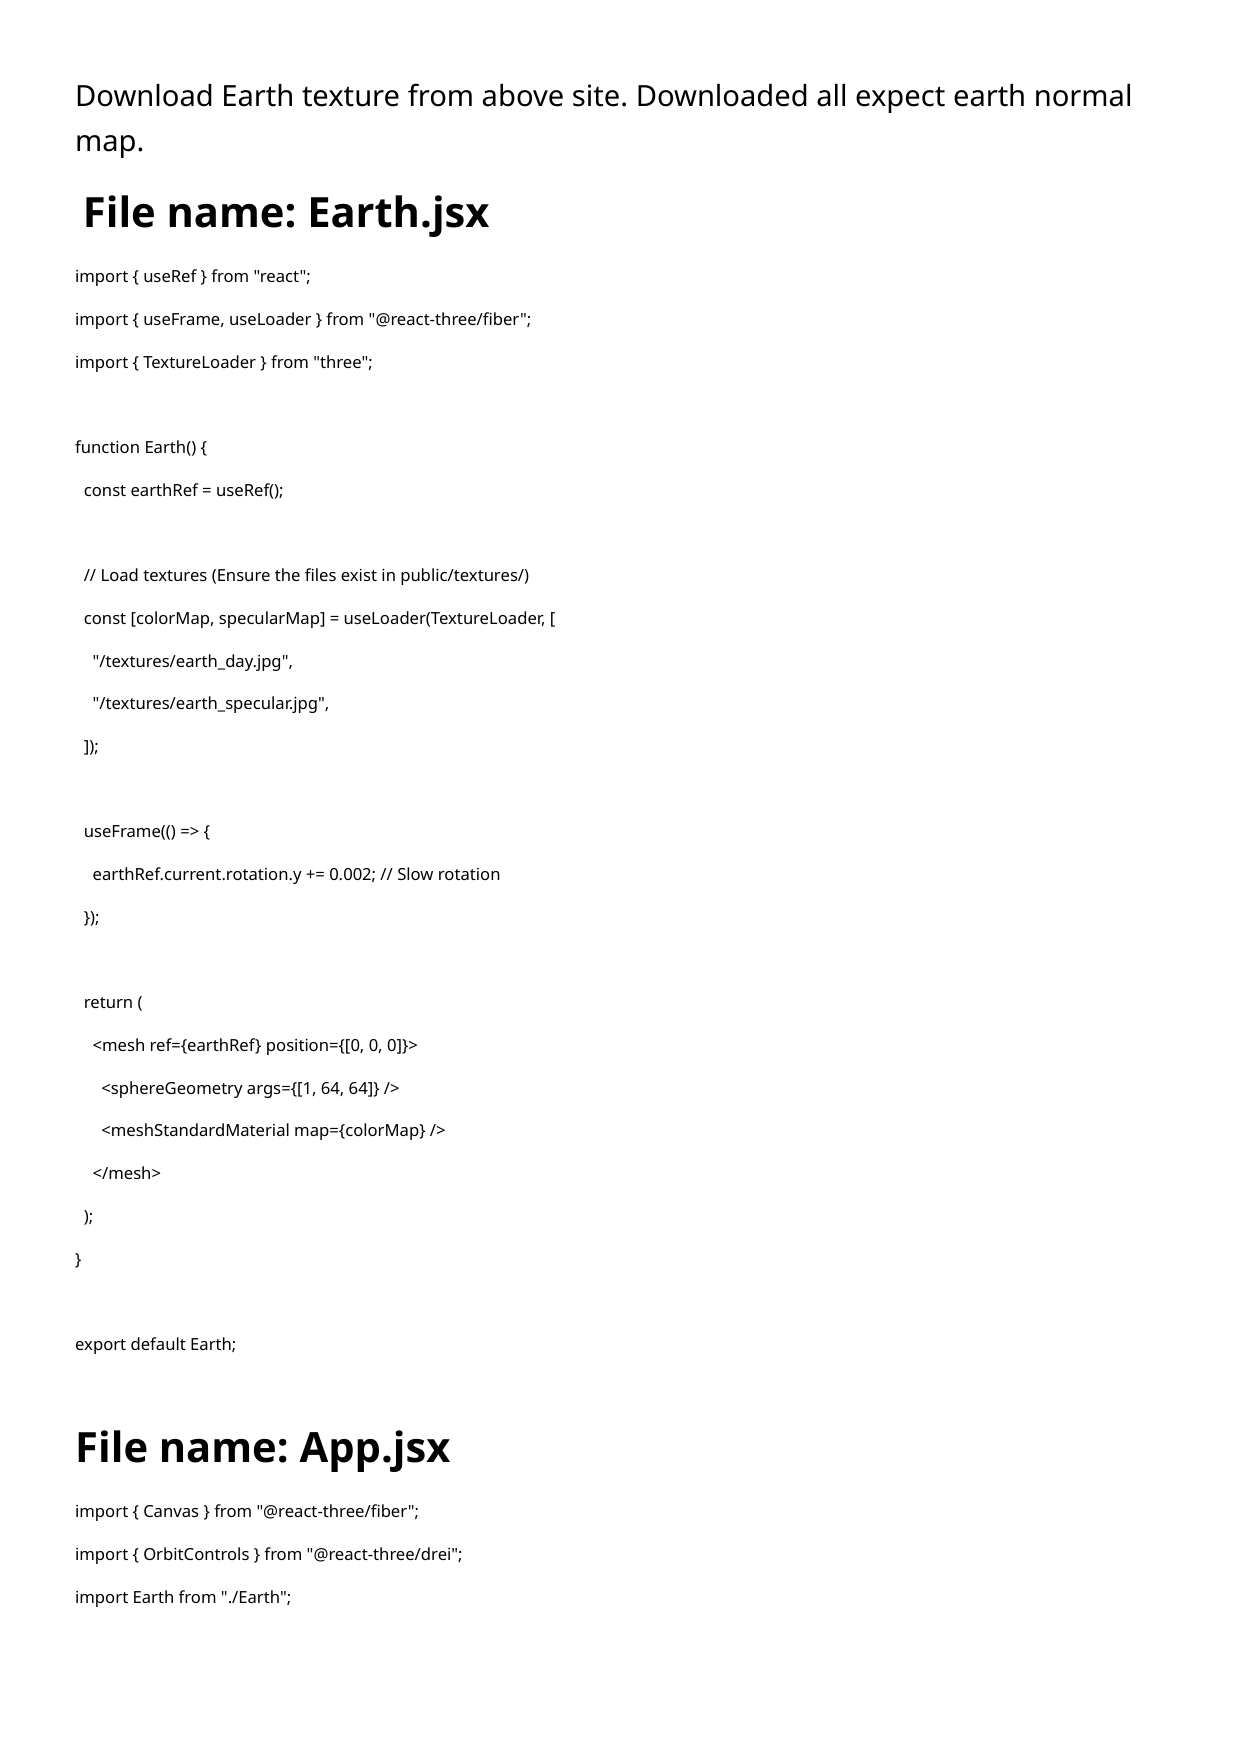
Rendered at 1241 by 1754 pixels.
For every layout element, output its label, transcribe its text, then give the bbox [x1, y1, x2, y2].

text import { useRef } from "react"; [75, 265, 1165, 287]
text return ( [75, 991, 1165, 1013]
text import { Canvas } from "@react-three/fiber"; [75, 1500, 1165, 1522]
text }); [75, 905, 1165, 928]
text import Earth from "./Earth"; [75, 1585, 1165, 1608]
text import { OrbitControls } from "@react-three/drei"; [75, 1542, 1165, 1565]
text useFrame(() => { [75, 820, 1165, 843]
text ); [75, 1204, 1165, 1227]
text Download Earth texture from above site. Downloaded all expect earth normal map. [75, 75, 1165, 160]
text ]); [75, 734, 1165, 757]
text "/textures/earth_day.jpg", [75, 649, 1165, 672]
text import { TextureLoader } from "three"; [75, 350, 1165, 373]
text function Earth() { [75, 436, 1165, 458]
text export default Earth; [75, 1332, 1165, 1355]
text <sphereGeometry args={[1, 64, 64]} /> [75, 1076, 1165, 1099]
text File name: Earth.jsx [75, 183, 1165, 240]
text earthRef.current.rotation.y += 0.002; // Slow rotation [75, 863, 1165, 885]
text const earthRef = useRef(); [75, 478, 1165, 501]
text <meshStandardMaterial map={colorMap} /> [75, 1119, 1165, 1142]
text import { useFrame, useLoader } from "@react-three/fiber"; [75, 307, 1165, 330]
text "/textures/earth_specular.jpg", [75, 692, 1165, 714]
text File name: App.jsx [75, 1418, 1165, 1475]
text <mesh ref={earthRef} position={[0, 0, 0]}> [75, 1033, 1165, 1056]
text // Load textures (Ensure the files exist in public/textures/) [75, 564, 1165, 586]
text const [colorMap, specularMap] = useLoader(TextureLoader, [ [75, 606, 1165, 629]
text </mesh> [75, 1162, 1165, 1184]
text } [75, 1247, 1165, 1270]
